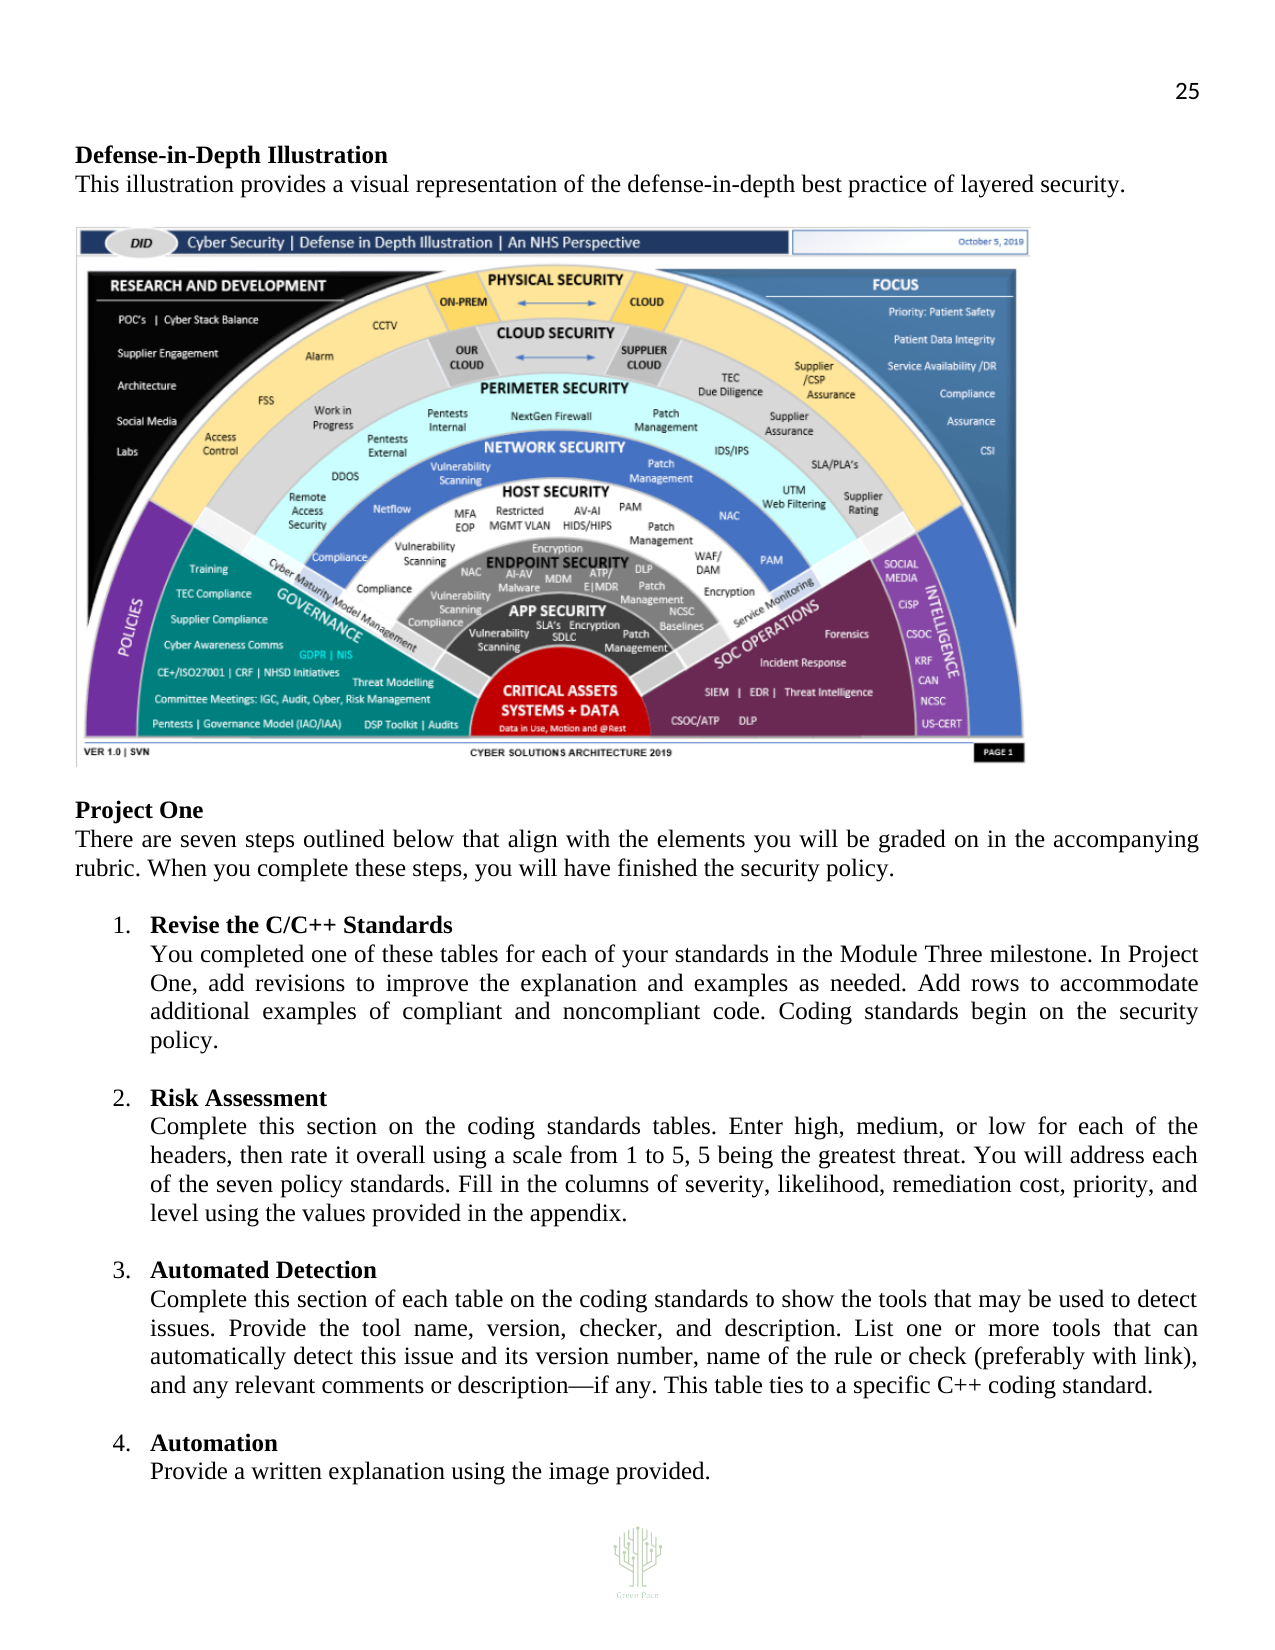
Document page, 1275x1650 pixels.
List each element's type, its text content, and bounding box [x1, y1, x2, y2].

subtitle Defense-in-Depth Illustration [75, 140, 1200, 169]
subtitle Automated Detection [112, 1255, 1200, 1284]
text Complete this section on the coding standards tables. Enter high, medium, or low for each of the headers, then rate it overall using a scale from 1 to 5, 5 being the greatest threat. You will address each of the seven policy standards. Fill in the columns of severity, likelihood, remediation cost, priority, and level using the values provided in the appendix. [150, 1111, 1200, 1226]
picture [605, 1521, 670, 1606]
subtitle Risk Assessment [112, 1083, 1200, 1111]
subtitle Project One [75, 795, 1200, 824]
subtitle Automation [112, 1428, 1200, 1456]
subtitle Revise the C/C++ Standards [112, 910, 1200, 939]
text Complete this section of each table on the coding standards to show the tools that may be used to detect issues. Provide the tool name, version, checker, and description. List one or more tools that can automatically detect this issue and its version number, name of the rule or check (preferably with link), and any relevant comments or description—if any. This table ties to a specific C++ coding standard. [150, 1284, 1200, 1399]
text There are seven steps outlined below that align with the elements you will be graded on in the accompanying rubric. When you complete these steps, you will have finished the security policy. [75, 824, 1200, 881]
text Provide a written explanation using the image provided. [150, 1456, 1200, 1485]
text This illustration provides a visual representation of the defense-in-depth best practice of layered security. [75, 169, 1200, 198]
picture [75, 226, 1031, 767]
text You completed one of these tables for each of your standards in the Module Three milestone. In Project One, add revisions to improve the explanation and examples as needed. Add rows to accommodate additional examples of compliant and noncompliant code. Coding standards begin on the security policy. [150, 939, 1200, 1054]
